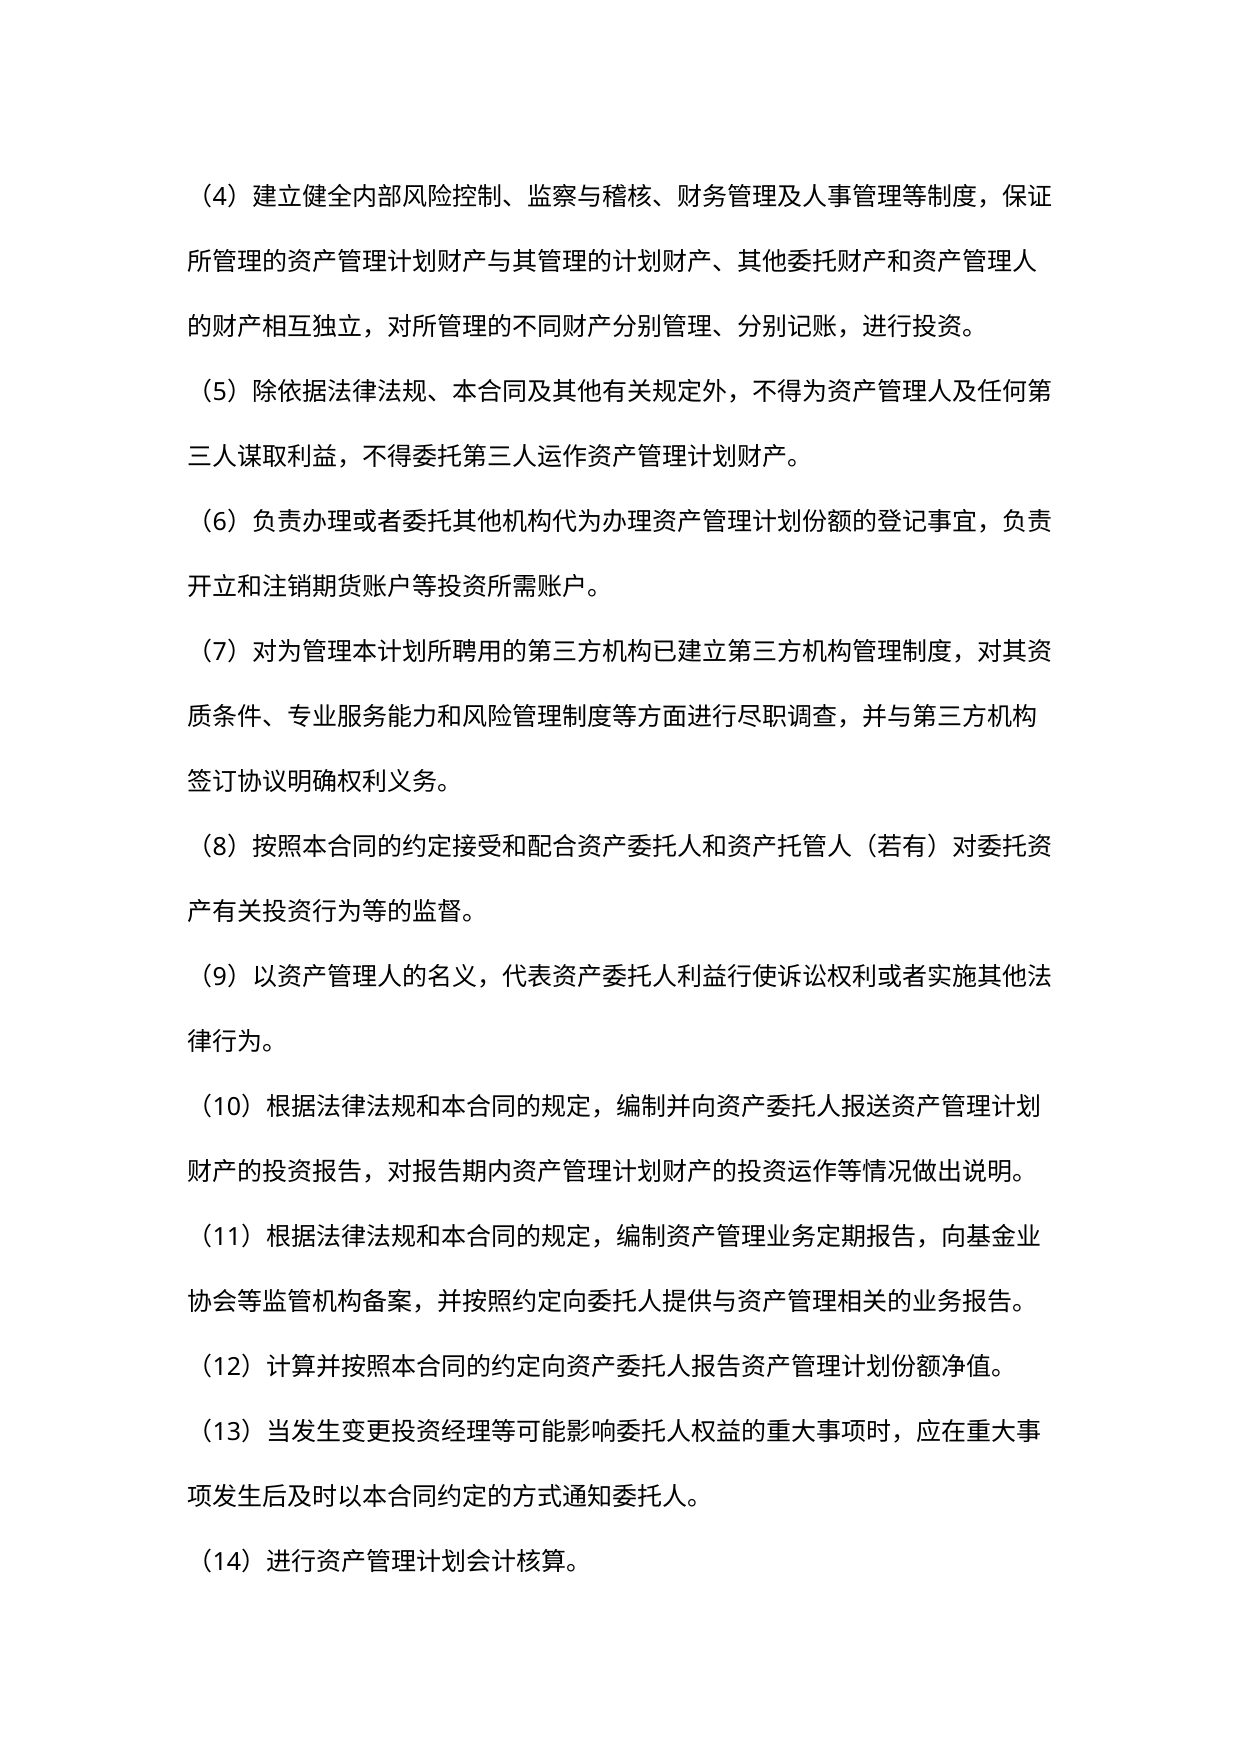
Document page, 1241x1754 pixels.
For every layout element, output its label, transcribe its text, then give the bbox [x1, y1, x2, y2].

text （10）根据法律法规和本合同的规定，编制并向资产委托人报送资产管理计划财产的投资报告，对报告期内资产管理计划财产的投资运作等情况做出说明。 [187, 1072, 1053, 1202]
text （4）建立健全内部风险控制、监察与稽核、财务管理及人事管理等制度，保证所管理的资产管理计划财产与其管理的计划财产、其他委托财产和资产管理人的财产相互独立，对所管理的不同财产分别管理、分别记账，进行投资。 [187, 162, 1053, 357]
text （11）根据法律法规和本合同的规定，编制资产管理业务定期报告，向基金业协会等监管机构备案，并按照约定向委托人提供与资产管理相关的业务报告。 [187, 1202, 1053, 1332]
text （7）对为管理本计划所聘用的第三方机构已建立第三方机构管理制度，对其资质条件、专业服务能力和风险管理制度等方面进行尽职调查，并与第三方机构签订协议明确权利义务。 [187, 617, 1053, 812]
text （9）以资产管理人的名义，代表资产委托人利益行使诉讼权利或者实施其他法律行为。 [187, 942, 1053, 1072]
text （13）当发生变更投资经理等可能影响委托人权益的重大事项时，应在重大事项发生后及时以本合同约定的方式通知委托人。 [187, 1397, 1053, 1527]
text （6）负责办理或者委托其他机构代为办理资产管理计划份额的登记事宜，负责开立和注销期货账户等投资所需账户。 [187, 487, 1053, 617]
text （8）按照本合同的约定接受和配合资产委托人和资产托管人（若有）对委托资产有关投资行为等的监督。 [187, 812, 1053, 942]
text （12）计算并按照本合同的约定向资产委托人报告资产管理计划份额净值。 [187, 1332, 1053, 1397]
text （5）除依据法律法规、本合同及其他有关规定外，不得为资产管理人及任何第三人谋取利益，不得委托第三人运作资产管理计划财产。 [187, 357, 1053, 487]
text （14）进行资产管理计划会计核算。 [187, 1527, 1053, 1592]
